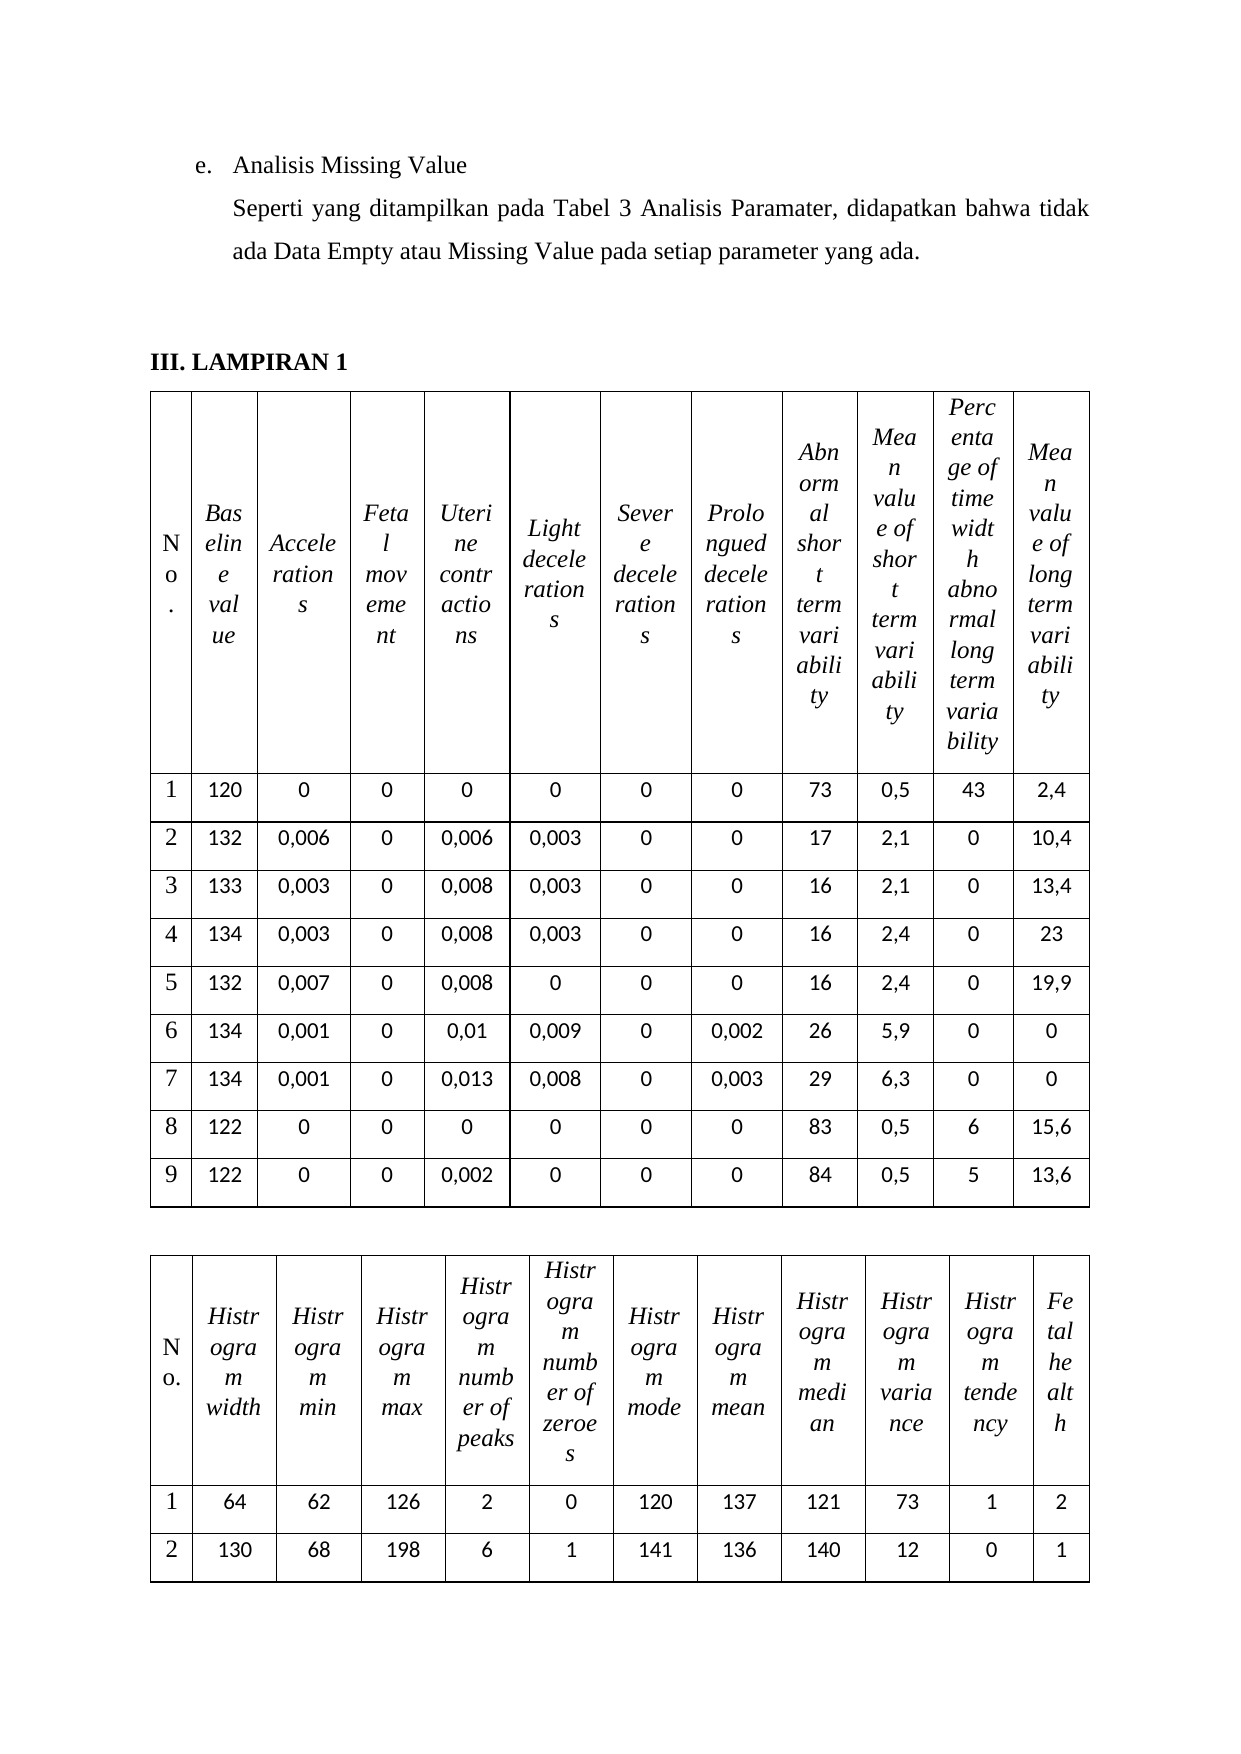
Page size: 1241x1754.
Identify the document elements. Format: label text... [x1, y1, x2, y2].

table_cell 0 [351, 1063, 424, 1110]
table_cell 83 [783, 1111, 857, 1158]
table_cell 0 [601, 871, 691, 918]
table_cell 0,008 [511, 1063, 600, 1110]
table_cell 0 [934, 919, 1013, 966]
table_cell 134 [192, 1063, 257, 1110]
table_cell 7 [151, 1063, 191, 1110]
table_cell 73 [866, 1486, 949, 1533]
table_cell 136 [698, 1534, 781, 1581]
table_cell 0,5 [858, 1159, 933, 1206]
table_cell 5 [934, 1159, 1013, 1206]
table_cell 0 [351, 774, 424, 821]
table_cell 140 [782, 1534, 865, 1581]
table_cell 0 [601, 774, 691, 821]
table_cell 0,003 [511, 919, 600, 966]
table_cell 73 [783, 774, 857, 821]
table_header Light decelerations [511, 392, 600, 773]
table_header Histrogram min [277, 1256, 361, 1485]
table_cell 62 [277, 1486, 361, 1533]
table_cell 0 [601, 1063, 691, 1110]
table_header Fetal movement [351, 392, 424, 773]
table_cell 198 [362, 1534, 445, 1581]
table_cell 10,4 [1014, 823, 1089, 869]
table_header No. [151, 1256, 192, 1485]
table_cell 68 [277, 1534, 361, 1581]
table_cell 0 [351, 1159, 424, 1206]
table_cell 5,9 [858, 1015, 933, 1062]
table_cell 0 [934, 967, 1013, 1014]
table_cell 1 [151, 1486, 192, 1533]
table_cell 0,003 [258, 871, 350, 918]
table_cell 1 [950, 1486, 1033, 1533]
table_cell 6 [446, 1534, 529, 1581]
table_header Abnormal short term variability [783, 392, 857, 773]
table_header Histrogram mean [698, 1256, 781, 1485]
table_cell 0,008 [425, 967, 509, 1014]
table_cell 0 [601, 823, 691, 869]
table_cell 0,003 [511, 871, 600, 918]
table_cell 6 [151, 1015, 191, 1062]
table_header Percentage of time width abnormal long term variability [934, 392, 1013, 773]
list Analisis Missing Value [195, 150, 1090, 179]
table_header Baseline value [192, 392, 257, 773]
table_cell 0 [511, 1159, 600, 1206]
table_cell 2,4 [858, 967, 933, 1014]
table_cell 0,006 [258, 823, 350, 869]
table_cell 16 [783, 967, 857, 1014]
table_header Histrogram mode [614, 1256, 697, 1485]
table_cell 0 [511, 774, 600, 821]
table_cell 0,002 [692, 1015, 782, 1062]
table_cell 0 [692, 919, 782, 966]
table_cell 26 [783, 1015, 857, 1062]
subtitle LAMPIRAN 1 [150, 347, 1090, 376]
table_cell 0 [258, 774, 350, 821]
table_cell 2,1 [858, 871, 933, 918]
table_header Fetal health [1034, 1256, 1089, 1485]
table_cell 0,007 [258, 967, 350, 1014]
table_cell 17 [783, 823, 857, 869]
table_cell 132 [192, 823, 257, 869]
table_cell 0,001 [258, 1063, 350, 1110]
table_cell 0 [601, 1159, 691, 1206]
table_header Mean value of short term variability [858, 392, 933, 773]
table_cell 0 [1014, 1015, 1089, 1062]
table_cell 2,4 [1014, 774, 1089, 821]
table_cell 15,6 [1014, 1111, 1089, 1158]
table_cell 122 [192, 1159, 257, 1206]
table_cell 0 [258, 1159, 350, 1206]
table_cell 126 [362, 1486, 445, 1533]
table_cell 121 [782, 1486, 865, 1533]
table_cell 6,3 [858, 1063, 933, 1110]
table_cell 0 [601, 919, 691, 966]
table_header No. [151, 392, 191, 773]
table_cell 0 [1014, 1063, 1089, 1110]
table_cell 0 [950, 1534, 1033, 1581]
table_cell 2 [1034, 1486, 1089, 1533]
table_cell 137 [698, 1486, 781, 1533]
table_cell 0 [934, 871, 1013, 918]
table_cell 0,008 [425, 919, 509, 966]
table_cell 0 [351, 919, 424, 966]
table_header Histrogram tendency [950, 1256, 1033, 1485]
table_cell 133 [192, 871, 257, 918]
table_cell 0 [351, 823, 424, 869]
table_header Prolongued decelerations [692, 392, 782, 773]
table_cell 0,008 [425, 871, 509, 918]
table_cell 16 [783, 871, 857, 918]
table_cell 0,003 [692, 1063, 782, 1110]
table_cell 64 [193, 1486, 276, 1533]
table_header Histrogram width [193, 1256, 276, 1485]
table_cell 5 [151, 967, 191, 1014]
table_cell 3 [151, 871, 191, 918]
table_cell 0 [934, 823, 1013, 869]
table_cell 0,003 [258, 919, 350, 966]
table_cell 0 [511, 1111, 600, 1158]
table_cell 0 [934, 1015, 1013, 1062]
table_cell 0 [692, 967, 782, 1014]
table_cell 0 [511, 967, 600, 1014]
table_cell 16 [783, 919, 857, 966]
table_cell 19,9 [1014, 967, 1089, 1014]
table_cell 0 [692, 774, 782, 821]
table_header Histrogram number of peaks [446, 1256, 529, 1485]
table_cell 0,001 [258, 1015, 350, 1062]
table_cell 0 [692, 1111, 782, 1158]
table_cell 0 [601, 1111, 691, 1158]
table_cell 8 [151, 1111, 191, 1158]
table_cell 132 [192, 967, 257, 1014]
table_cell 6 [934, 1111, 1013, 1158]
table_cell 13,4 [1014, 871, 1089, 918]
table_cell 0,006 [425, 823, 509, 869]
table_cell 120 [614, 1486, 697, 1533]
table_cell 120 [192, 774, 257, 821]
table_cell 4 [151, 919, 191, 966]
table_cell 1 [151, 774, 191, 821]
table_cell 84 [783, 1159, 857, 1206]
table_cell 2,4 [858, 919, 933, 966]
table_cell 13,6 [1014, 1159, 1089, 1206]
table_cell 0 [351, 871, 424, 918]
table_cell 2 [446, 1486, 529, 1533]
table_cell 0 [934, 1063, 1013, 1110]
table_cell 0,01 [425, 1015, 509, 1062]
table_cell 0,5 [858, 1111, 933, 1158]
table_cell 2 [151, 823, 191, 869]
table_cell 1 [1034, 1534, 1089, 1581]
table_cell 134 [192, 919, 257, 966]
table_cell 0 [258, 1111, 350, 1158]
table_cell 0 [425, 774, 509, 821]
table_cell 0 [425, 1111, 509, 1158]
table_cell 43 [934, 774, 1013, 821]
table_cell 134 [192, 1015, 257, 1062]
table_header Histrogram variance [866, 1256, 949, 1485]
table_cell 2 [151, 1534, 192, 1581]
table_cell 0 [601, 967, 691, 1014]
table_header Severe decelerations [601, 392, 691, 773]
table_header Mean value of long term variability [1014, 392, 1089, 773]
table_cell 12 [866, 1534, 949, 1581]
table_cell 1 [530, 1534, 613, 1581]
table_cell 0,009 [511, 1015, 600, 1062]
table_cell 0 [351, 1015, 424, 1062]
table_cell 0,013 [425, 1063, 509, 1110]
table_cell 23 [1014, 919, 1089, 966]
table_cell 122 [192, 1111, 257, 1158]
table_header Histrogram median [782, 1256, 865, 1485]
table_cell 0 [692, 871, 782, 918]
table_header Histrogram max [362, 1256, 445, 1485]
table_cell 0,5 [858, 774, 933, 821]
table_cell 0 [692, 823, 782, 869]
table_cell 29 [783, 1063, 857, 1110]
table_cell 2,1 [858, 823, 933, 869]
table_cell 0 [601, 1015, 691, 1062]
table_cell 9 [151, 1159, 191, 1206]
table_cell 0,002 [425, 1159, 509, 1206]
table_cell 0 [351, 1111, 424, 1158]
table_cell 0 [692, 1159, 782, 1206]
table_cell 0,003 [511, 823, 600, 869]
list Seperti yang ditampilkan pada Tabel 3 Analisis Paramater, didapatkan bahwa tidak ada Data Empty atau Missing Value pada setiap parameter yang ada. [232, 193, 1090, 265]
table_cell 0 [351, 967, 424, 1014]
table_header Histrogram number of zeroes [530, 1256, 613, 1485]
table_cell 130 [193, 1534, 276, 1581]
table_header Uterine contractions [425, 392, 509, 773]
table_cell 141 [614, 1534, 697, 1581]
table_cell 0 [530, 1486, 613, 1533]
table_header Accelerations [258, 392, 350, 773]
